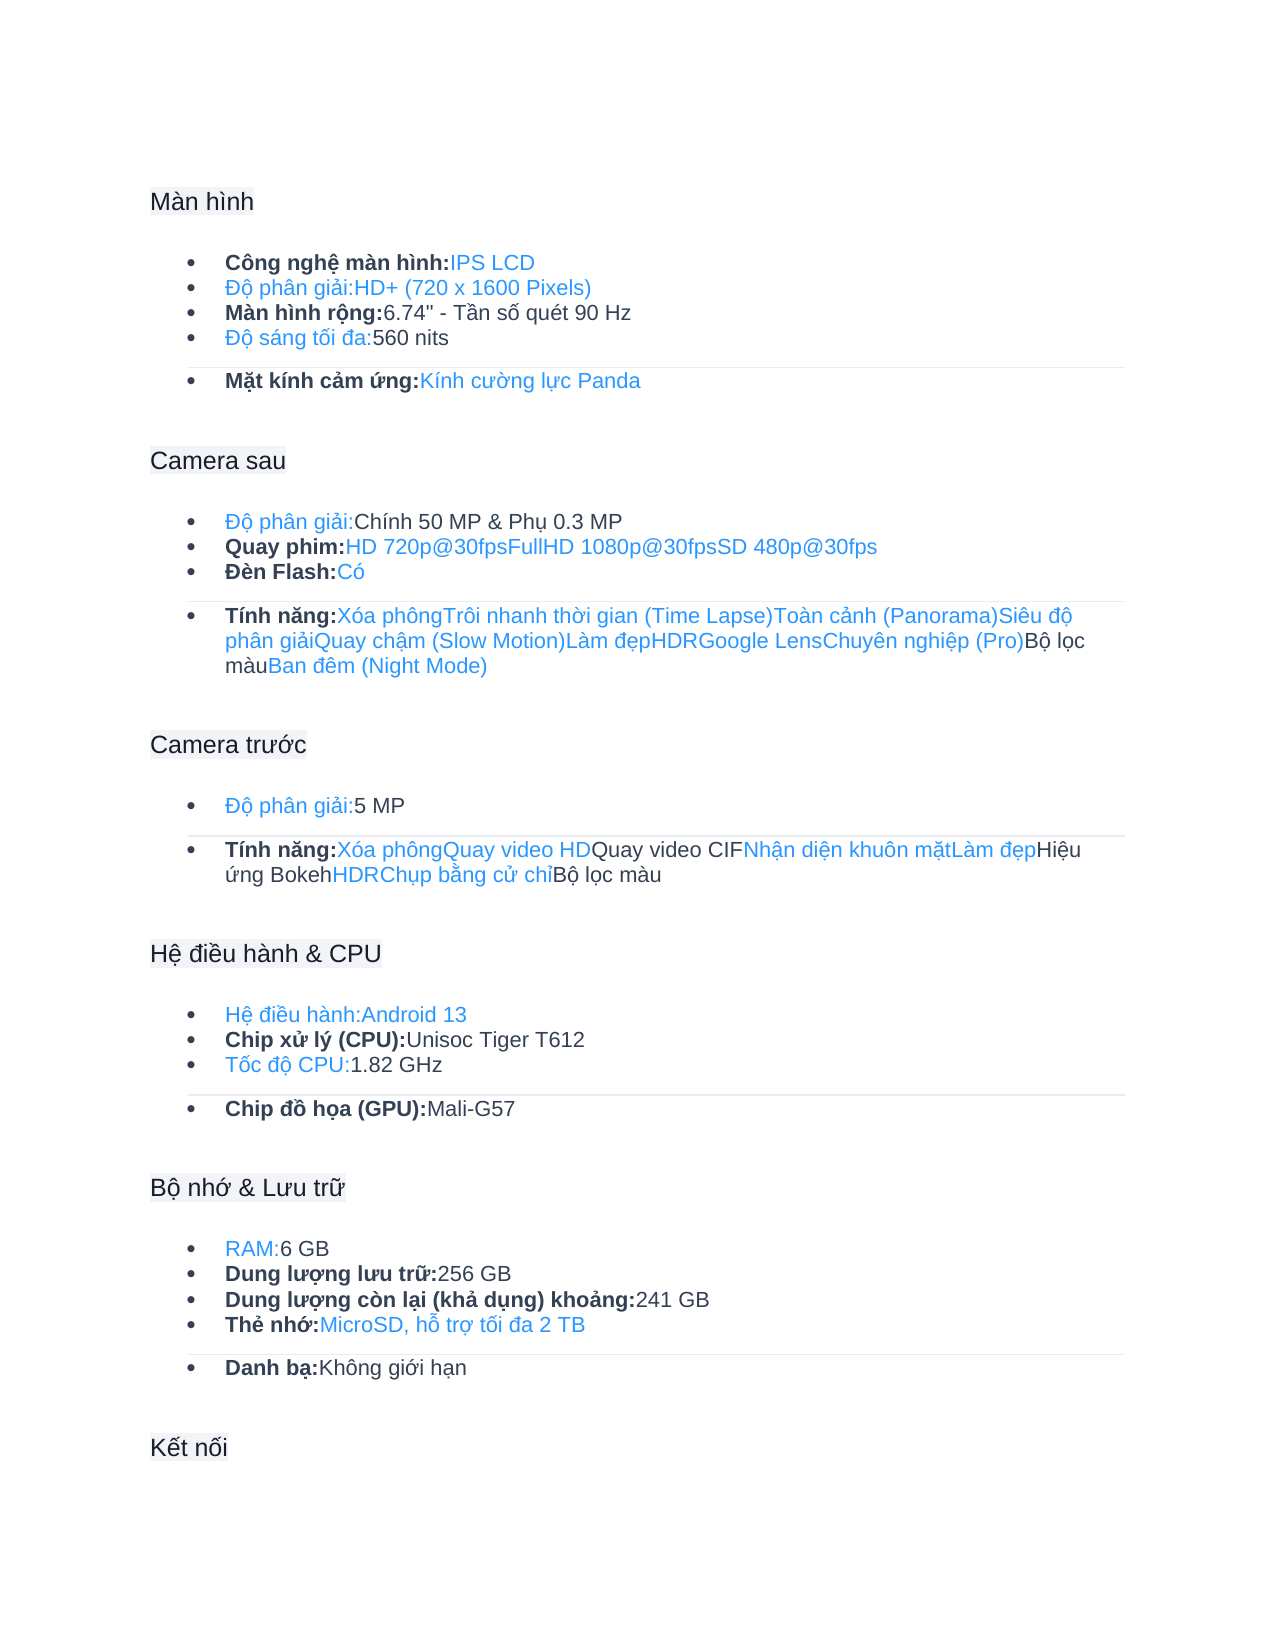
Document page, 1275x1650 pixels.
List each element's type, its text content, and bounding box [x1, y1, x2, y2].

text Bộ nhớ & Lưu trữ [150, 1171, 1125, 1202]
list Quay phim:HD 720p@30fpsFullHD 1080p@30fpsSD 480p@30fps [187, 534, 1125, 559]
list Tính năng:Xóa phôngTrôi nhanh thời gian (Time Lapse)Toàn cảnh (Panorama)Siêu độ phân giảiQuay chậm (Slow Motion)Làm đẹpHDRGoogle LensChuyên nghiệp (Pro)Bộ lọc màuBan đêm (Night Mode) [187, 602, 1125, 678]
list Hệ điều hành:Android 13 [187, 1002, 1125, 1027]
list Thẻ nhớ:MicroSD, hỗ trợ tối đa 2 TB [187, 1312, 1125, 1355]
list Độ sáng tối đa:560 nits [187, 325, 1125, 368]
list Dung lượng còn lại (khả dụng) khoảng:241 GB [187, 1286, 1125, 1312]
list Danh bạ:Không giới hạn [187, 1355, 1125, 1380]
list Độ phân giải:HD+ (720 x 1600 Pixels) [187, 274, 1125, 300]
list Dung lượng lưu trữ:256 GB [187, 1261, 1125, 1286]
list Công nghệ màn hình:IPS LCD [187, 249, 1125, 274]
list RAM:6 GB [187, 1236, 1125, 1261]
list Tốc độ CPU:1.82 GHz [187, 1052, 1125, 1096]
text Hệ điều hành & CPU [150, 937, 1125, 968]
list Chip xử lý (CPU):Unisoc Tiger T612 [187, 1027, 1125, 1052]
list Đèn Flash:Có [187, 559, 1125, 602]
text Màn hình [150, 184, 1125, 215]
list Mặt kính cảm ứng:Kính cường lực Panda [187, 368, 1125, 394]
text Camera trước [150, 728, 1125, 759]
list Chip đồ họa (GPU):Mali-G57 [187, 1096, 1125, 1121]
list Độ phân giải:Chính 50 MP & Phụ 0.3 MP [187, 509, 1125, 534]
text Camera sau [150, 443, 1125, 474]
list Tính năng:Xóa phôngQuay video HDQuay video CIFNhận diện khuôn mặtLàm đẹpHiệu ứng BokehHDRChụp bằng cử chỉBộ lọc màu [187, 837, 1125, 887]
list Màn hình rộng:6.74" - Tần số quét 90 Hz [187, 300, 1125, 325]
list Độ phân giải:5 MP [187, 793, 1125, 837]
text Kết nối [150, 1430, 1125, 1461]
